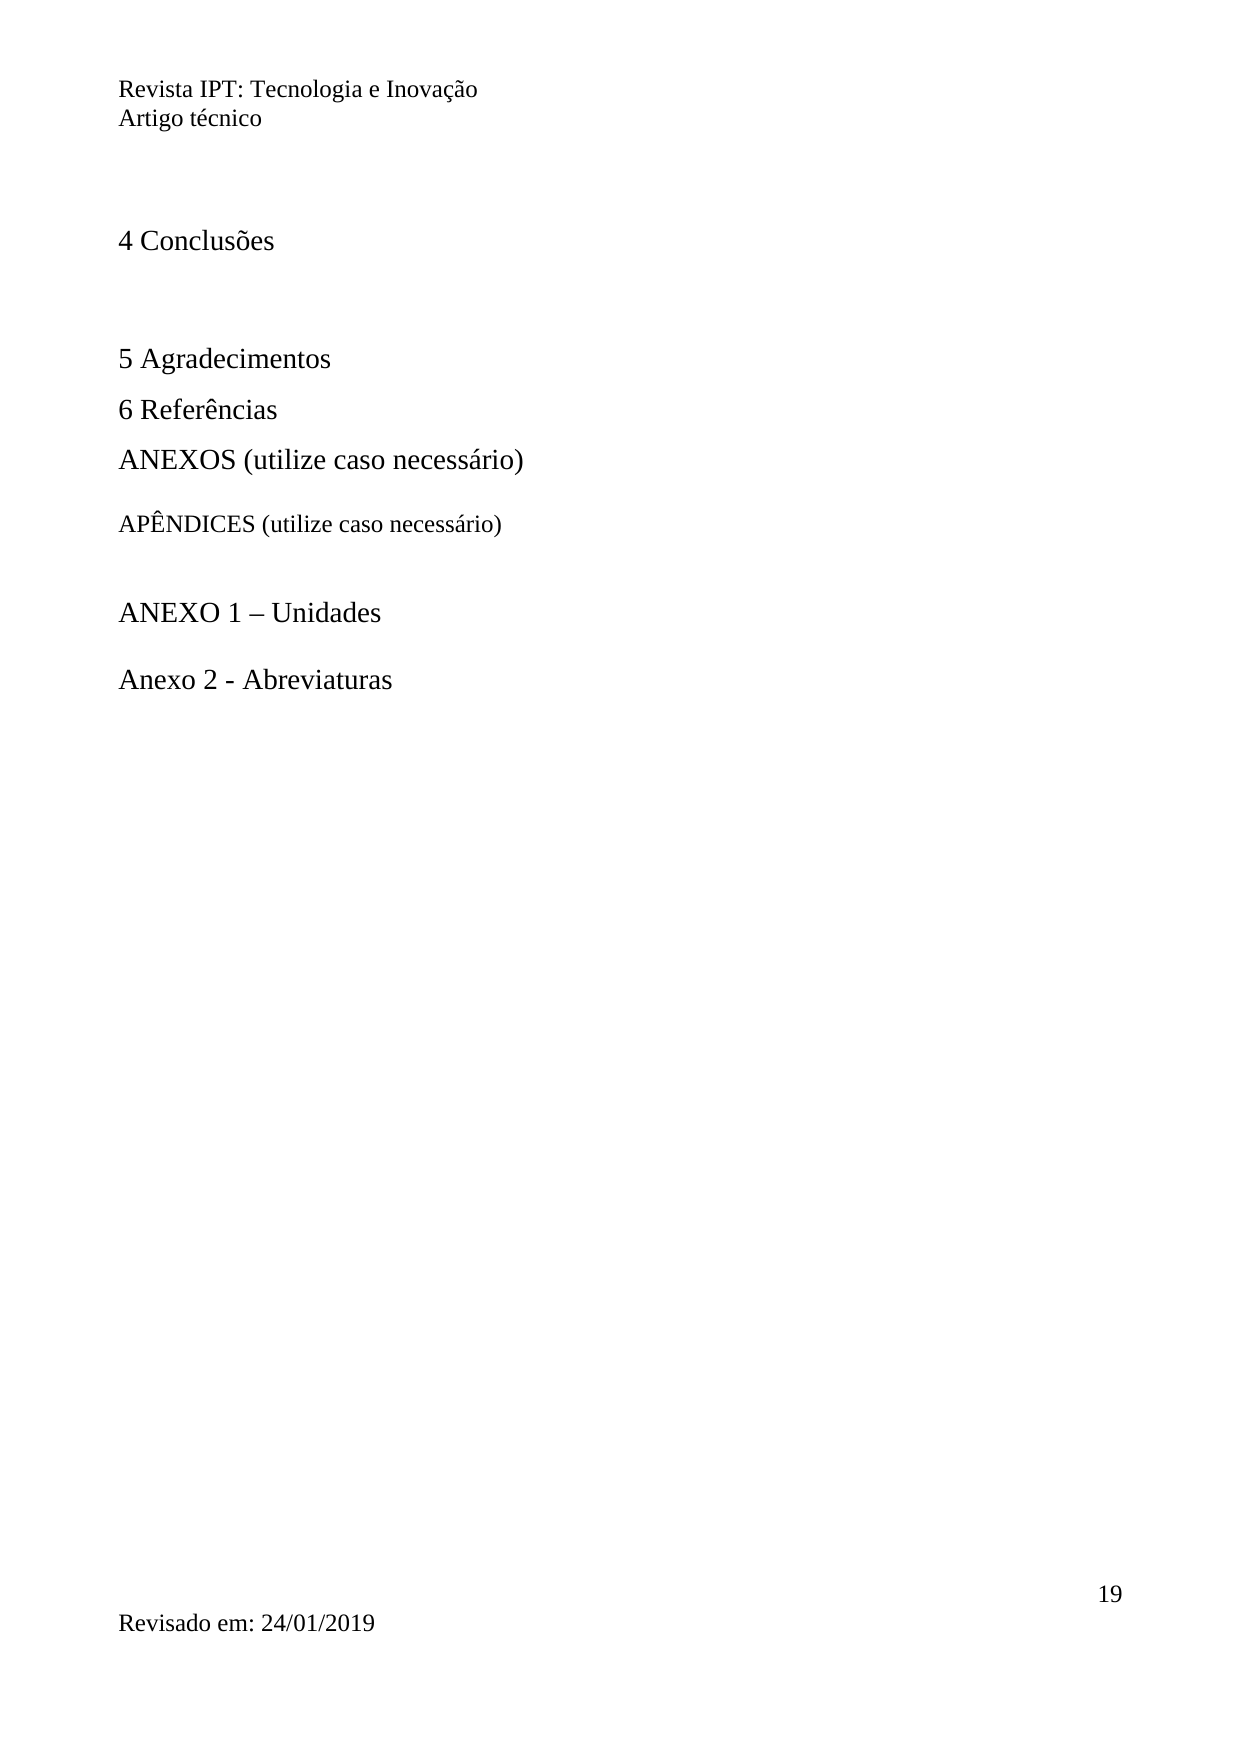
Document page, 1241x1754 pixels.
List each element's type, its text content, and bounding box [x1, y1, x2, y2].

subtitle Anexo 2 - Abreviaturas [118, 662, 1122, 696]
subtitle 4 Conclusões [118, 223, 1122, 257]
subtitle 6 Referências [118, 392, 1122, 425]
subtitle ANEXOS (utilize caso necessário) [118, 442, 1122, 476]
subtitle 5 Agradecimentos [118, 341, 1122, 375]
text APÊNDICES (utilize caso necessário) [118, 509, 1122, 538]
subtitle ANEXO 1 – Unidades [118, 595, 1122, 629]
